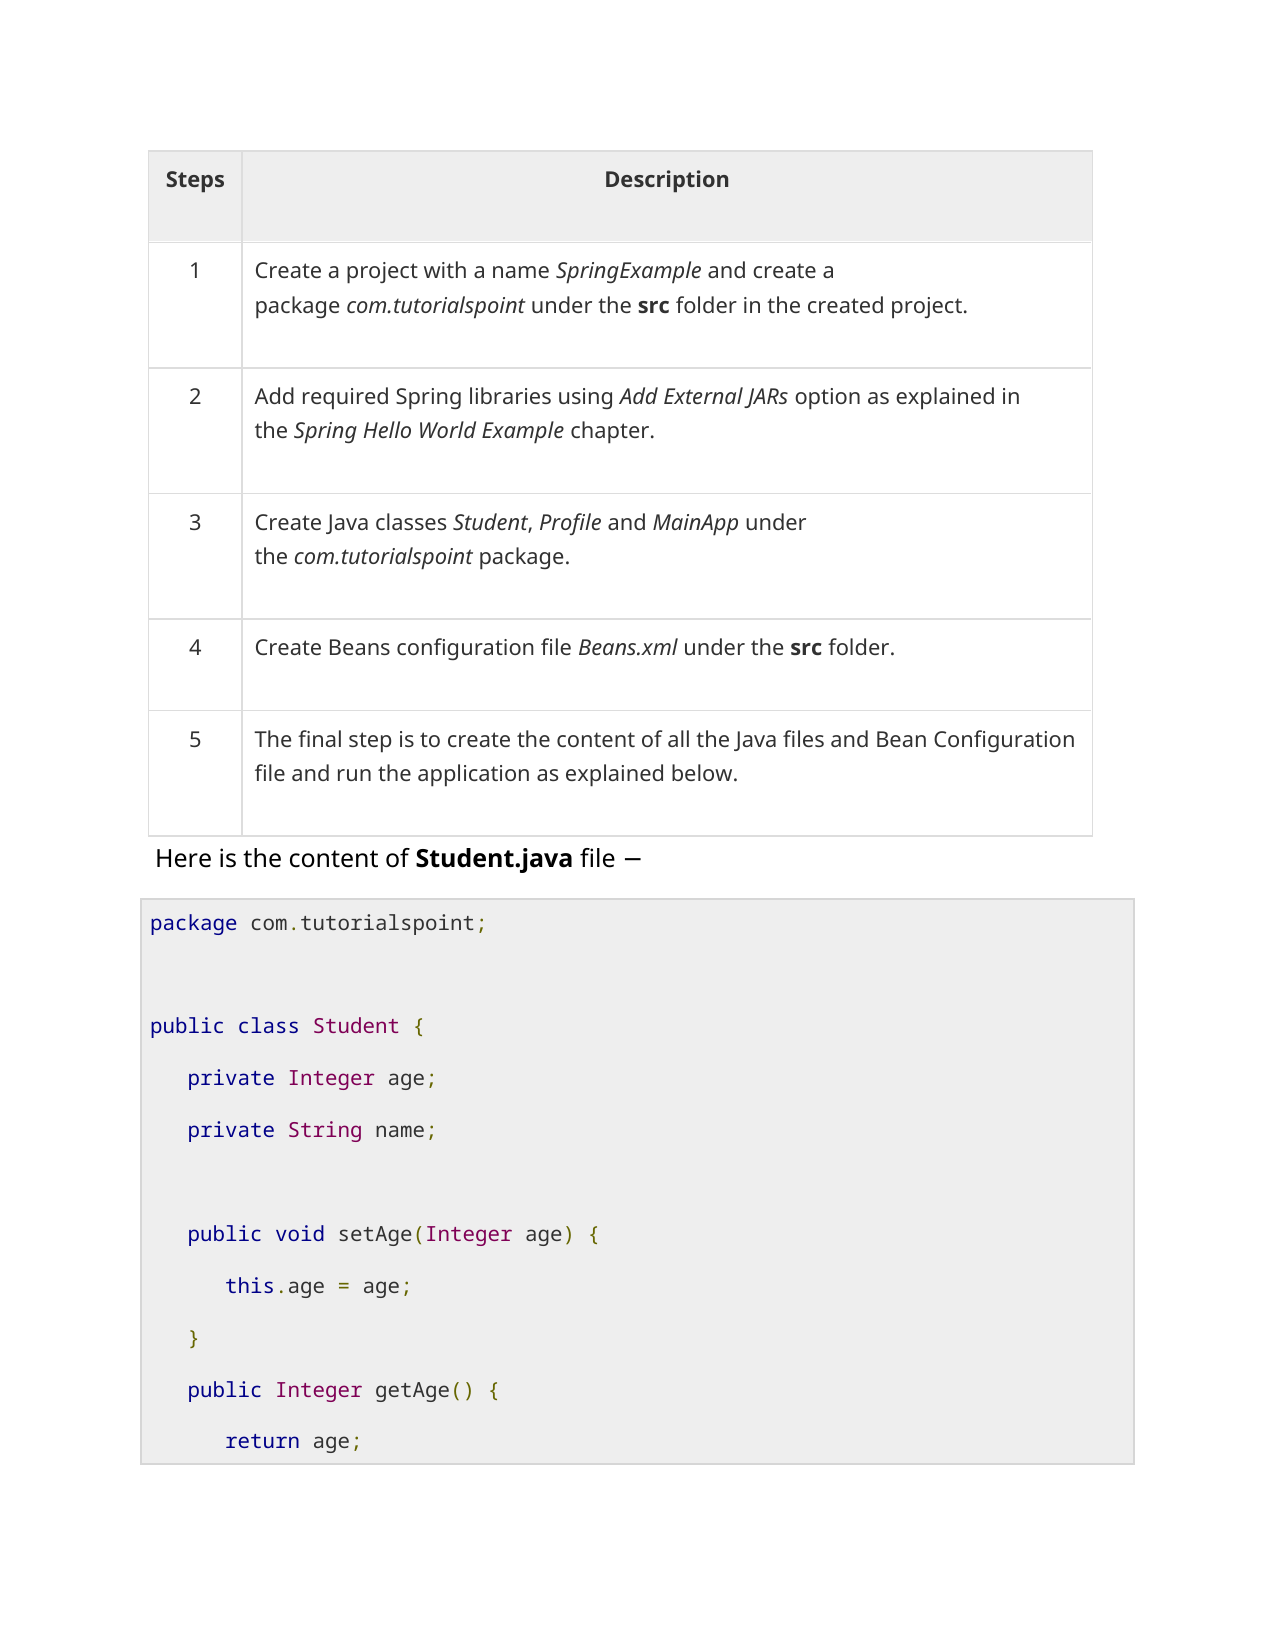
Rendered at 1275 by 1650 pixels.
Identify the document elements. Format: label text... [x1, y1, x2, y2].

text } [142, 1313, 1133, 1351]
text Here is the content of Student.java file − [155, 837, 1120, 874]
table_cell 2 [149, 369, 241, 493]
table_cell Create Beans configuration file Beans.xml under the src folder. [243, 618, 1092, 710]
text package com.tutorialspoint; [142, 900, 1133, 936]
table_cell 4 [149, 620, 241, 710]
table_header Description [243, 152, 1092, 241]
table_cell Create Java classes Student, Profile and MainApp under the com.tutorialspoint package. [243, 493, 1092, 618]
table_header Steps [149, 152, 241, 241]
text public Integer getAge() { [142, 1365, 1133, 1403]
table_cell Add required Spring libraries using Add External JARs option as explained in the Spring Hello World Example chapter. [243, 367, 1092, 493]
table_cell The final step is to create the content of all the Java files and Bean Configuration file and run the application as explained below. [243, 710, 1092, 835]
text this.age = age; [142, 1261, 1133, 1299]
table_cell 5 [149, 711, 241, 835]
table_cell Create a project with a name SpringExample and create a package com.tutorialspoint under the src folder in the created project. [243, 241, 1092, 367]
table_cell 1 [149, 243, 241, 367]
text public class Student { [142, 1002, 1133, 1040]
text public void setAge(Integer age) { [142, 1209, 1133, 1247]
text return age; [142, 1417, 1133, 1463]
text private Integer age; [142, 1053, 1133, 1092]
text private String name; [142, 1105, 1133, 1144]
table_cell 3 [149, 494, 241, 618]
